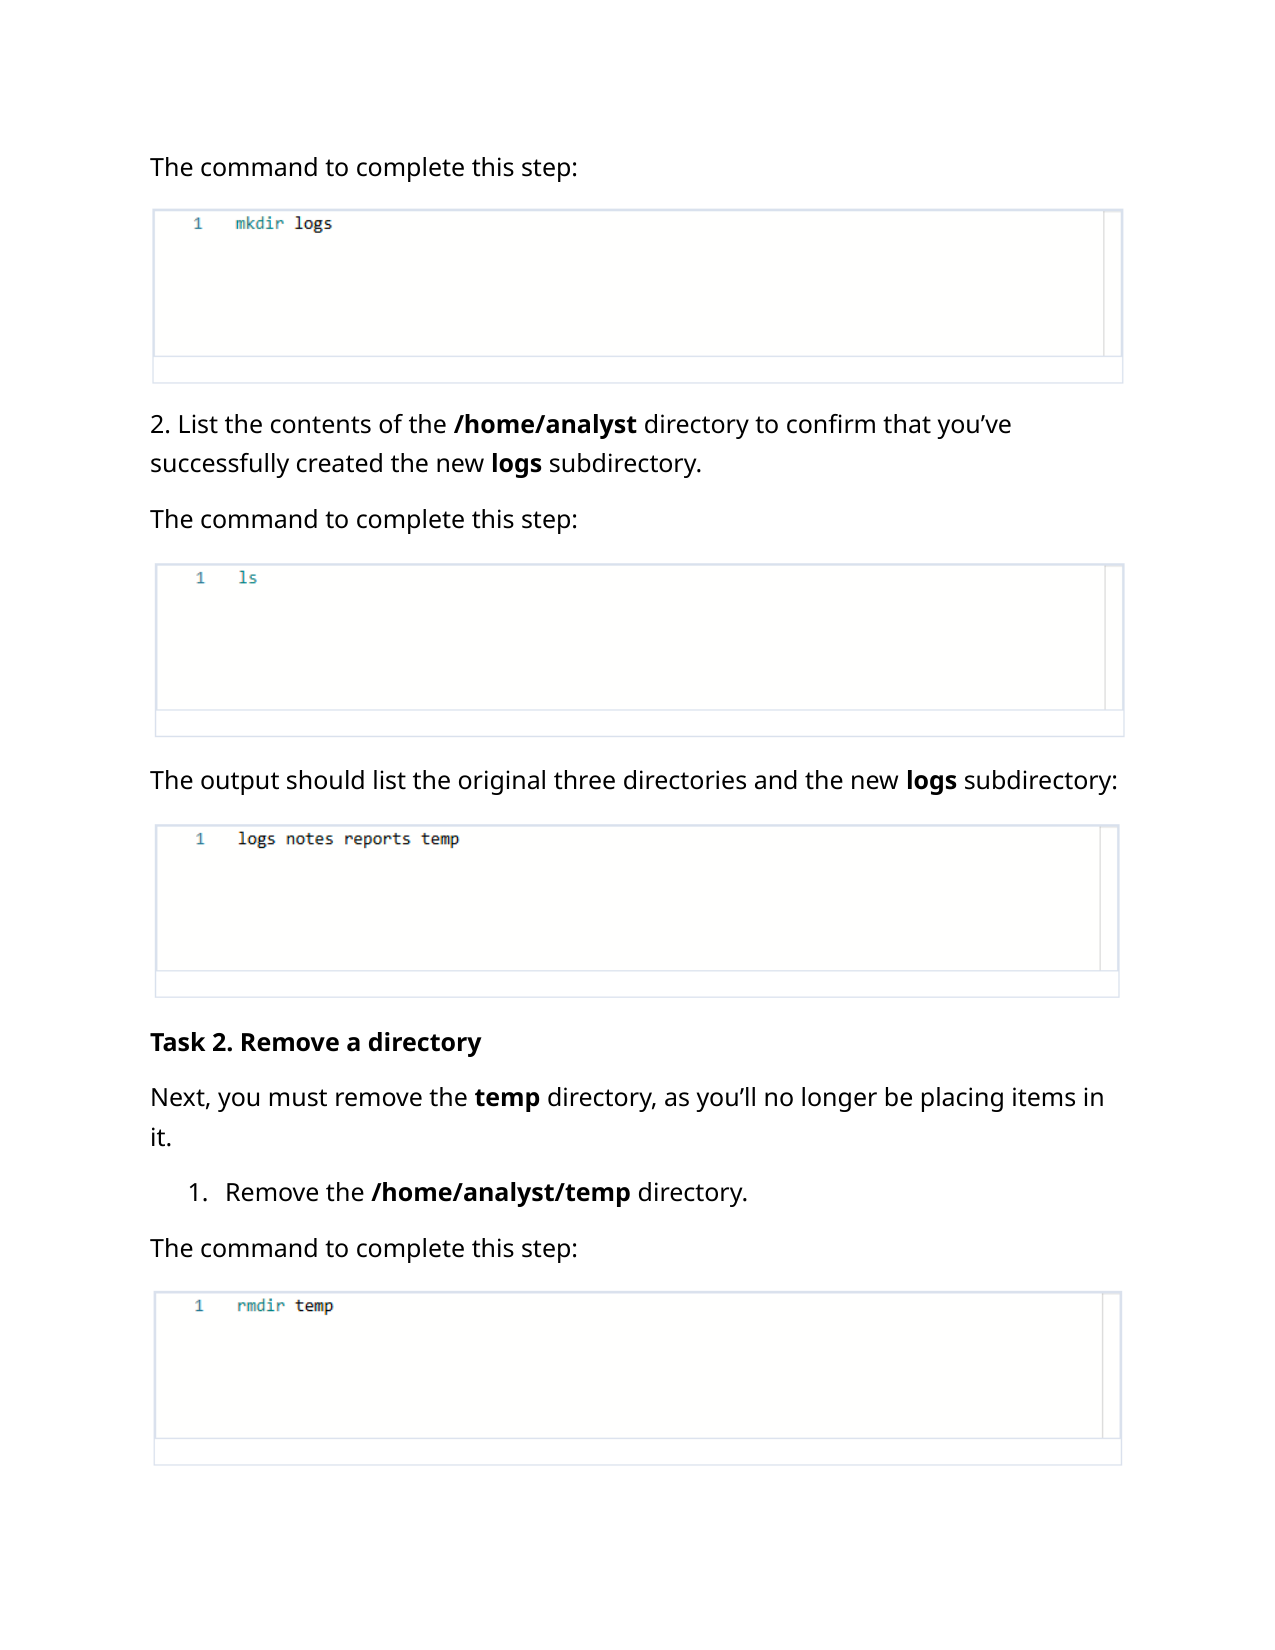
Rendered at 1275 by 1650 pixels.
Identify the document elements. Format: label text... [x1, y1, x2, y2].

picture [150, 205, 1125, 385]
text The command to complete this step: [150, 1231, 1125, 1265]
text Next, you must remove the temp directory, as you’ll no longer be placing items in it. [150, 1080, 1125, 1153]
text 2. List the contents of the /home/analyst directory to confirm that you’ve successfully created the new logs subdirectory. [150, 406, 1125, 480]
text The command to complete this step: [150, 150, 1125, 184]
picture [150, 1286, 1125, 1467]
list Remove the /home/analyst/temp directory. [187, 1175, 1125, 1209]
text Task 2. Remove a directory [150, 1024, 1125, 1058]
text The output should list the original three directories and the new logs subdirectory: [150, 763, 1125, 797]
picture [150, 818, 1125, 1003]
text The command to complete this step: [150, 501, 1125, 536]
picture [150, 557, 1125, 741]
